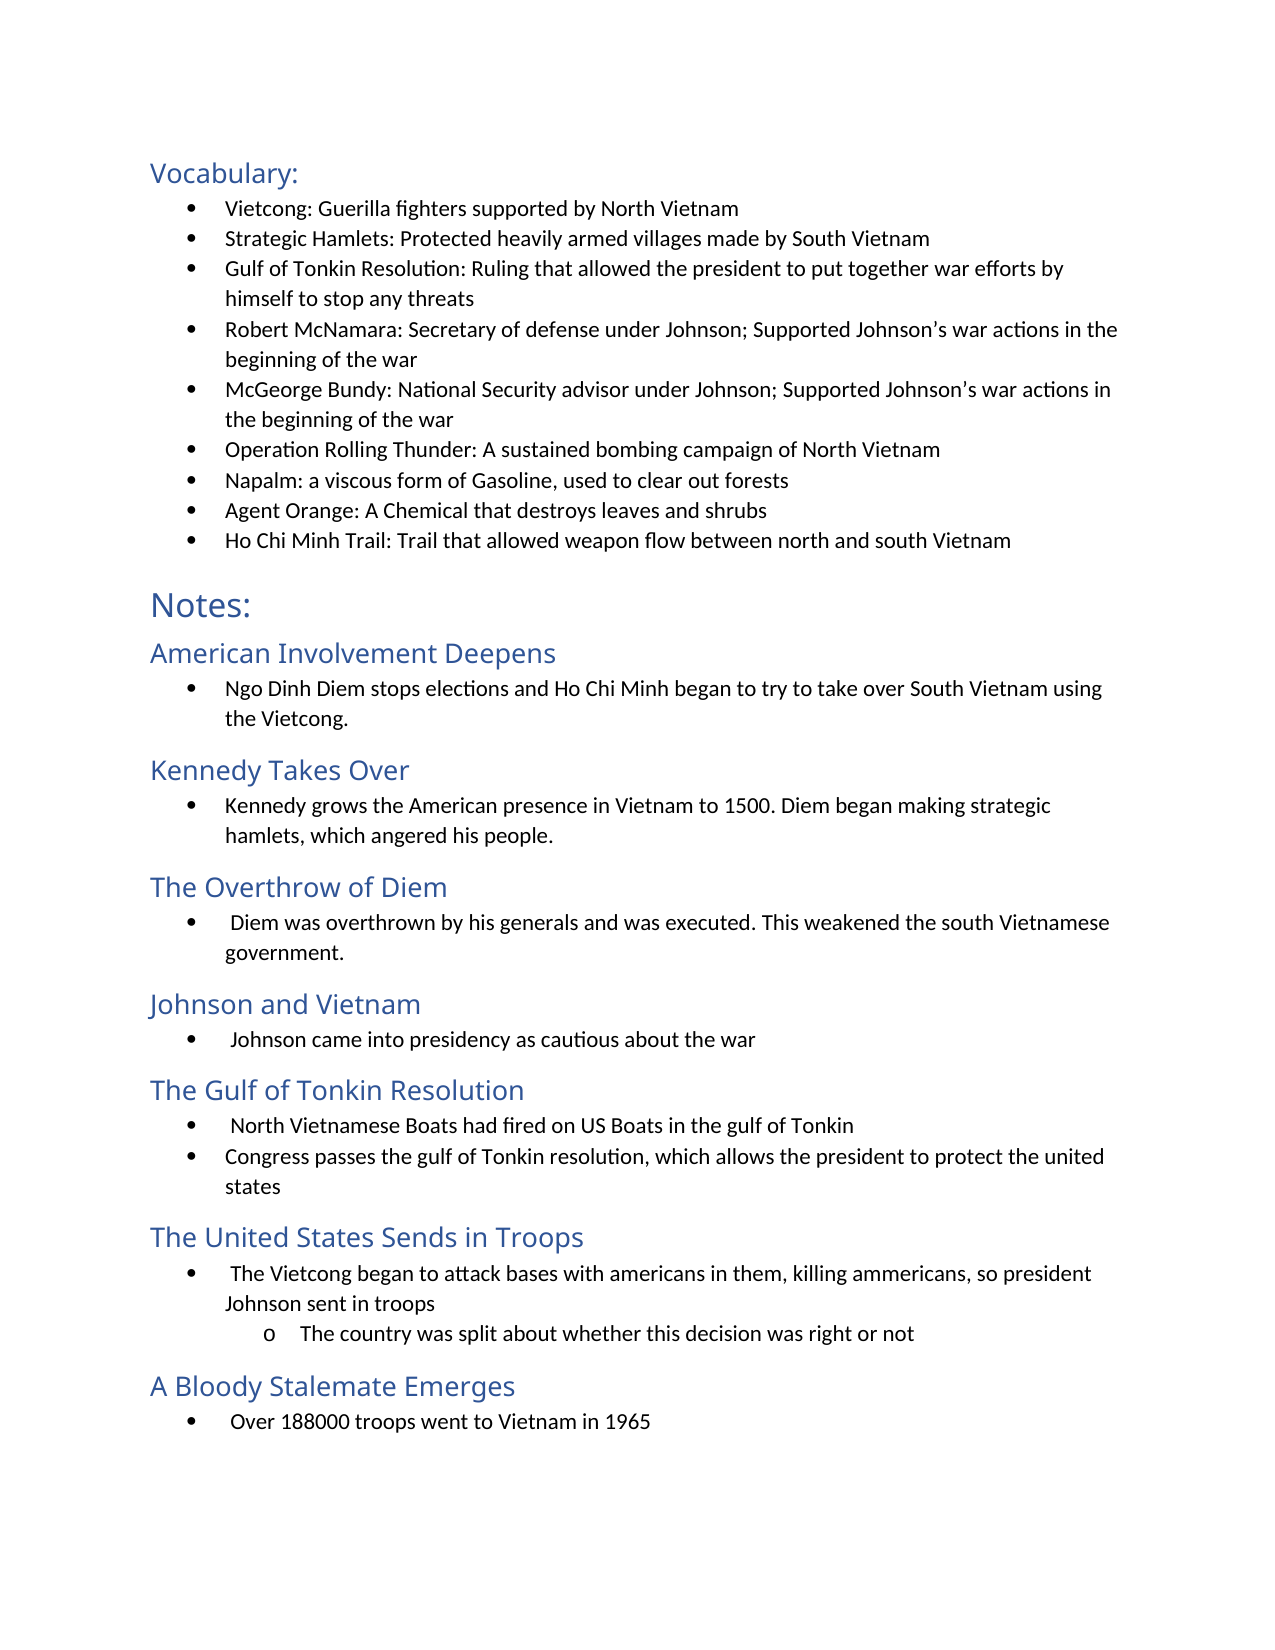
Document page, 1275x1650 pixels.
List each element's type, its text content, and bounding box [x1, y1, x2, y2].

list North Vietnamese Boats had fired on US Boats in the gulf of Tonkin [187, 1112, 1125, 1140]
subtitle American Involvement Deepens [150, 634, 1125, 671]
list Johnson came into presidency as cautious about the war [187, 1025, 1125, 1053]
list Congress passes the gulf of Tonkin resolution, which allows the president to protect the united states [187, 1142, 1125, 1200]
list Strategic Hamlets: Protected heavily armed villages made by South Vietnam [187, 224, 1125, 252]
list The country was split about whether this decision was right or not [262, 1319, 1125, 1348]
subtitle The United States Sends in Troops [150, 1219, 1125, 1256]
subtitle The Gulf of Tonkin Resolution [150, 1072, 1125, 1109]
list McGeorge Bundy: National Security advisor under Johnson; Supported Johnson’s war actions in the beginning of the war [187, 375, 1125, 433]
list Robert McNamara: Secretary of defense under Johnson; Supported Johnson’s war actions in the beginning of the war [187, 315, 1125, 373]
subtitle A Bloody Stalemate Emerges [150, 1367, 1125, 1404]
list Napalm: a viscous form of Gasoline, used to clear out forests [187, 466, 1125, 494]
list Kennedy grows the American presence in Vietnam to 1500. Diem began making strategic hamlets, which angered his people. [187, 791, 1125, 849]
subtitle Kennedy Takes Over [150, 751, 1125, 788]
list Over 188000 troops went to Vietnam in 1965 [187, 1407, 1125, 1435]
list Ngo Dinh Diem stops elections and Ho Chi Minh began to try to take over South Vietnam using the Vietcong. [187, 674, 1125, 733]
subtitle Notes: [150, 581, 1125, 627]
subtitle Johnson and Vietnam [150, 985, 1125, 1022]
list The Vietcong began to attack bases with americans in them, killing ammericans, so president Johnson sent in troops [187, 1259, 1125, 1317]
list Operation Rolling Thunder: A sustained bombing campaign of North Vietnam [187, 436, 1125, 464]
subtitle Vocabulary: [150, 154, 1125, 191]
list Agent Orange: A Chemical that destroys leaves and shrubs [187, 496, 1125, 524]
list Ho Chi Minh Trail: Trail that allowed weapon flow between north and south Vietnam [187, 526, 1125, 554]
list Gulf of Tonkin Resolution: Ruling that allowed the president to put together war efforts by himself to stop any threats [187, 254, 1125, 313]
list Vietcong: Guerilla fighters supported by North Vietnam [187, 194, 1125, 222]
list Diem was overthrown by his generals and was executed. This weakened the south Vietnamese government. [187, 908, 1125, 966]
subtitle The Overthrow of Diem [150, 868, 1125, 905]
